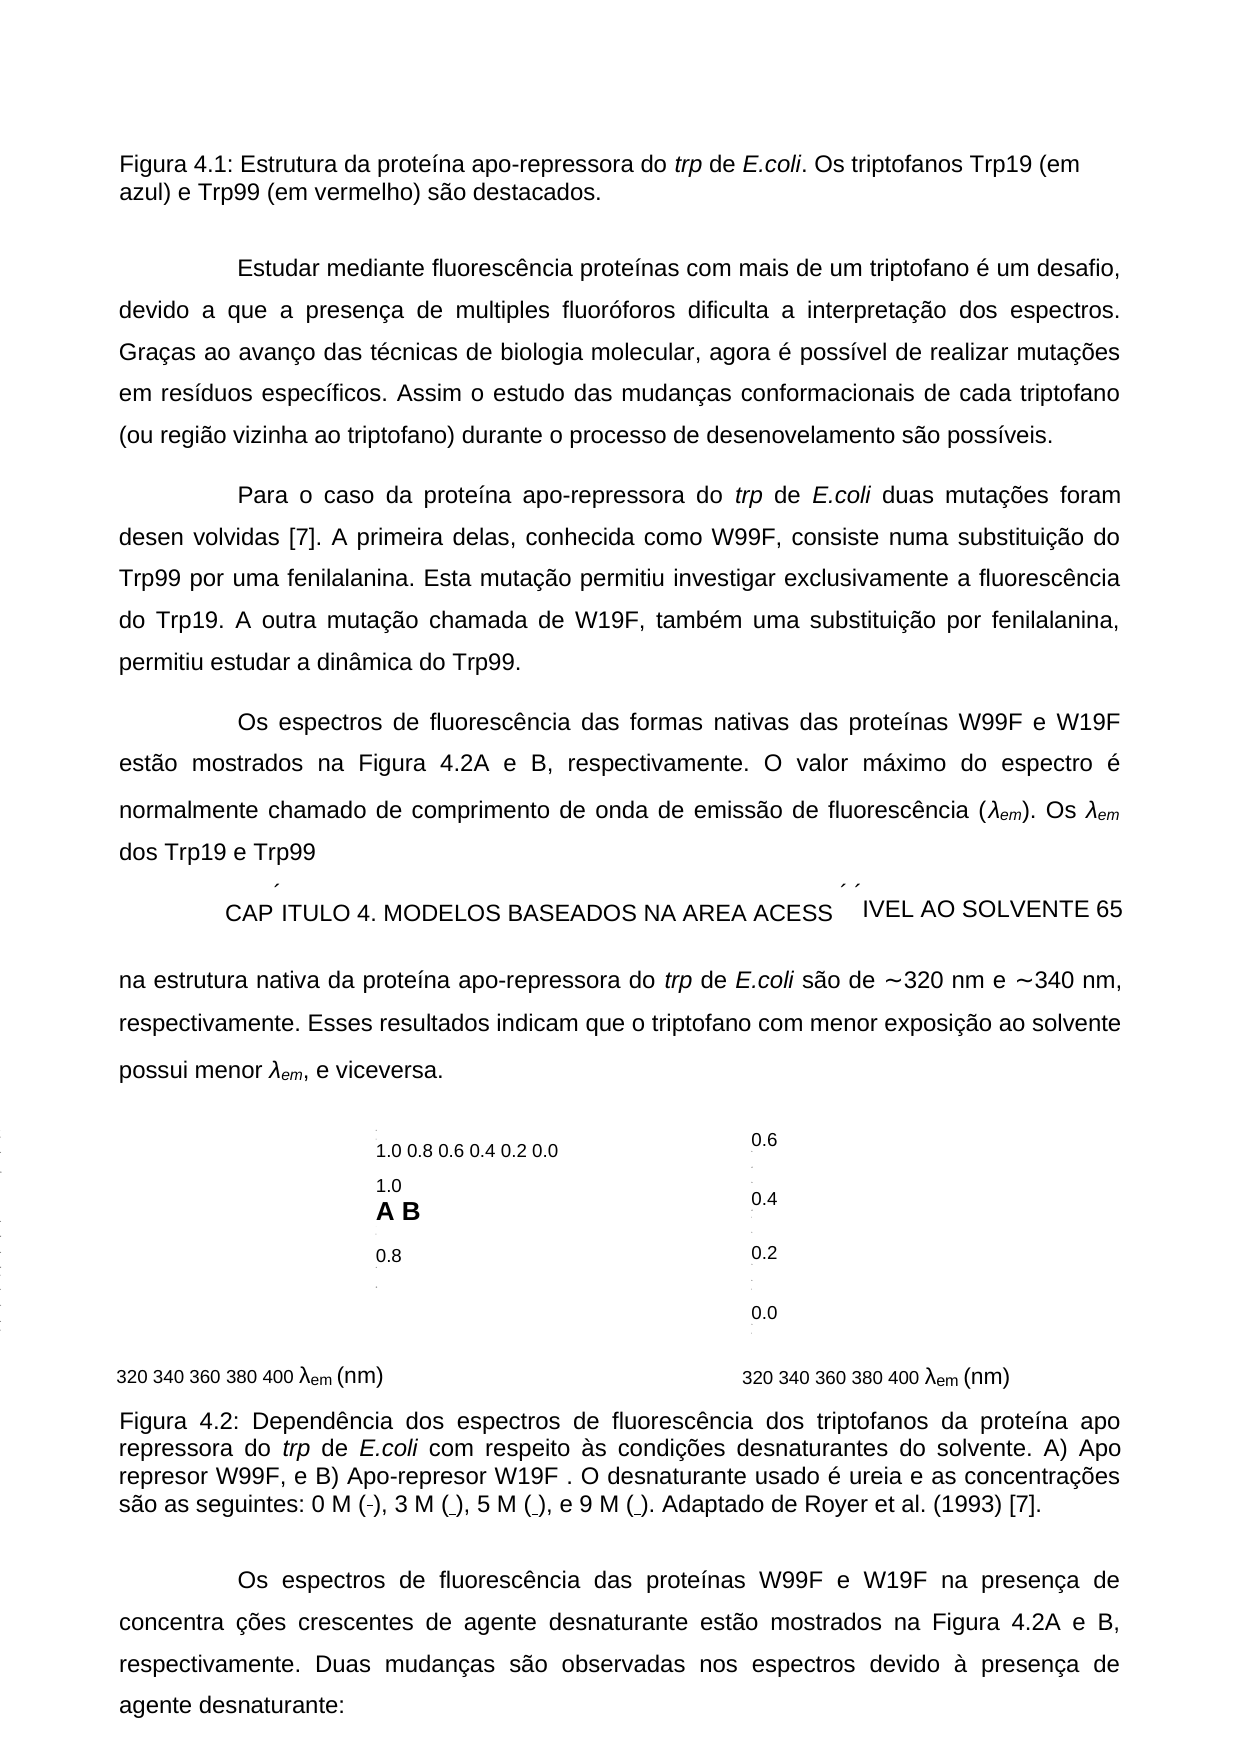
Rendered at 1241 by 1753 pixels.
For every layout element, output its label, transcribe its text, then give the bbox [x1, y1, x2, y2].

text 0.4 [751, 1188, 1127, 1209]
text 1.0 [376, 1174, 751, 1196]
text Figura 4.2: Dependência dos espectros de fluorescência dos triptofanos da proteína apo repressora do trp de E.coli com respeito às condições desnaturantes do solvente. A) Apo represor W99F, e B) Apo-represor W19F . O desnaturante usado é ureia e as concentrações são as seguintes: 0 M ( ), 3 M ( ), 5 M ( ), e 9 M ( ). Adaptado de Royer et al. (1993) [7]. [119, 1407, 1122, 1517]
text na estrutura nativa da proteína apo-repressora do trp de E.coli são de ∼320 nm e ∼340 nm, respectivamente. Esses resultados indicam que o triptofano com menor exposição ao solvente possui menor λem, e viceversa. [119, 963, 1123, 1084]
text Os espectros de fluorescência das proteínas W99F e W19F na presença de concentra ções crescentes de agente desnaturante estão mostrados na Figura 4.2A e B, respectivamente. Duas mudanças são observadas nos espectros devido à presença de agente desnaturante: [119, 1566, 1122, 1719]
text 0.0 [751, 1301, 1127, 1323]
text 1.0 0.8 0.6 0.4 0.2 0.0 [376, 1140, 751, 1162]
text Para o caso da proteína apo-repressora do trp de E.coli duas mutações foram desen volvidas [7]. A primeira delas, conhecida como W99F, consiste numa substituição do Trp99 por uma fenilalanina. Esta mutação permitiu investigar exclusivamente a fluorescência do Trp19. A outra mutação chamada de W19F, também uma substituição por fenilalanina, permitiu estudar a dinâmica do Trp99. [118, 481, 1122, 675]
text 0.6 [751, 1129, 1127, 1151]
text Estudar mediante fluorescência proteínas com mais de um triptofano é um desafio, devido a que a presença de multiples fluoróforos dificulta a interpretação dos espectros. Graças ao avanço das técnicas de biologia molecular, agora é possível de realizar mutações em resíduos específicos. Assim o estudo das mudanças conformacionais de cada triptofano (ou região vizinha ao triptofano) durante o processo de desenovelamento são possíveis. [119, 254, 1122, 448]
text 320 340 360 380 400 λem (nm) [626, 1359, 1126, 1391]
text Figura 4.1: Estrutura da proteína apo-repressora do trp de E.coli. Os triptofanos Trp19 (em azul) e Trp99 (em vermelho) são destacados. [119, 150, 1122, 205]
text A B [376, 1196, 751, 1226]
text CAP´ITULO 4. MODELOS BASEADOS NA AREA ACESS ´ ´IVEL AO SOLVENTE 65 [0, 880, 1123, 927]
text Os espectros de fluorescência das formas nativas das proteínas W99F e W19F estão mostrados na Figura 4.2A e B, respectivamente. O valor máximo do espectro é normalmente chamado de comprimento de onda de emissão de fluorescência (λem). Os λem dos Trp19 e Trp99 [119, 708, 1122, 866]
text 320 340 360 380 400 λem (nm) [0, 1359, 500, 1389]
text 0.2 [751, 1242, 1127, 1263]
text 0.8 [376, 1245, 751, 1266]
